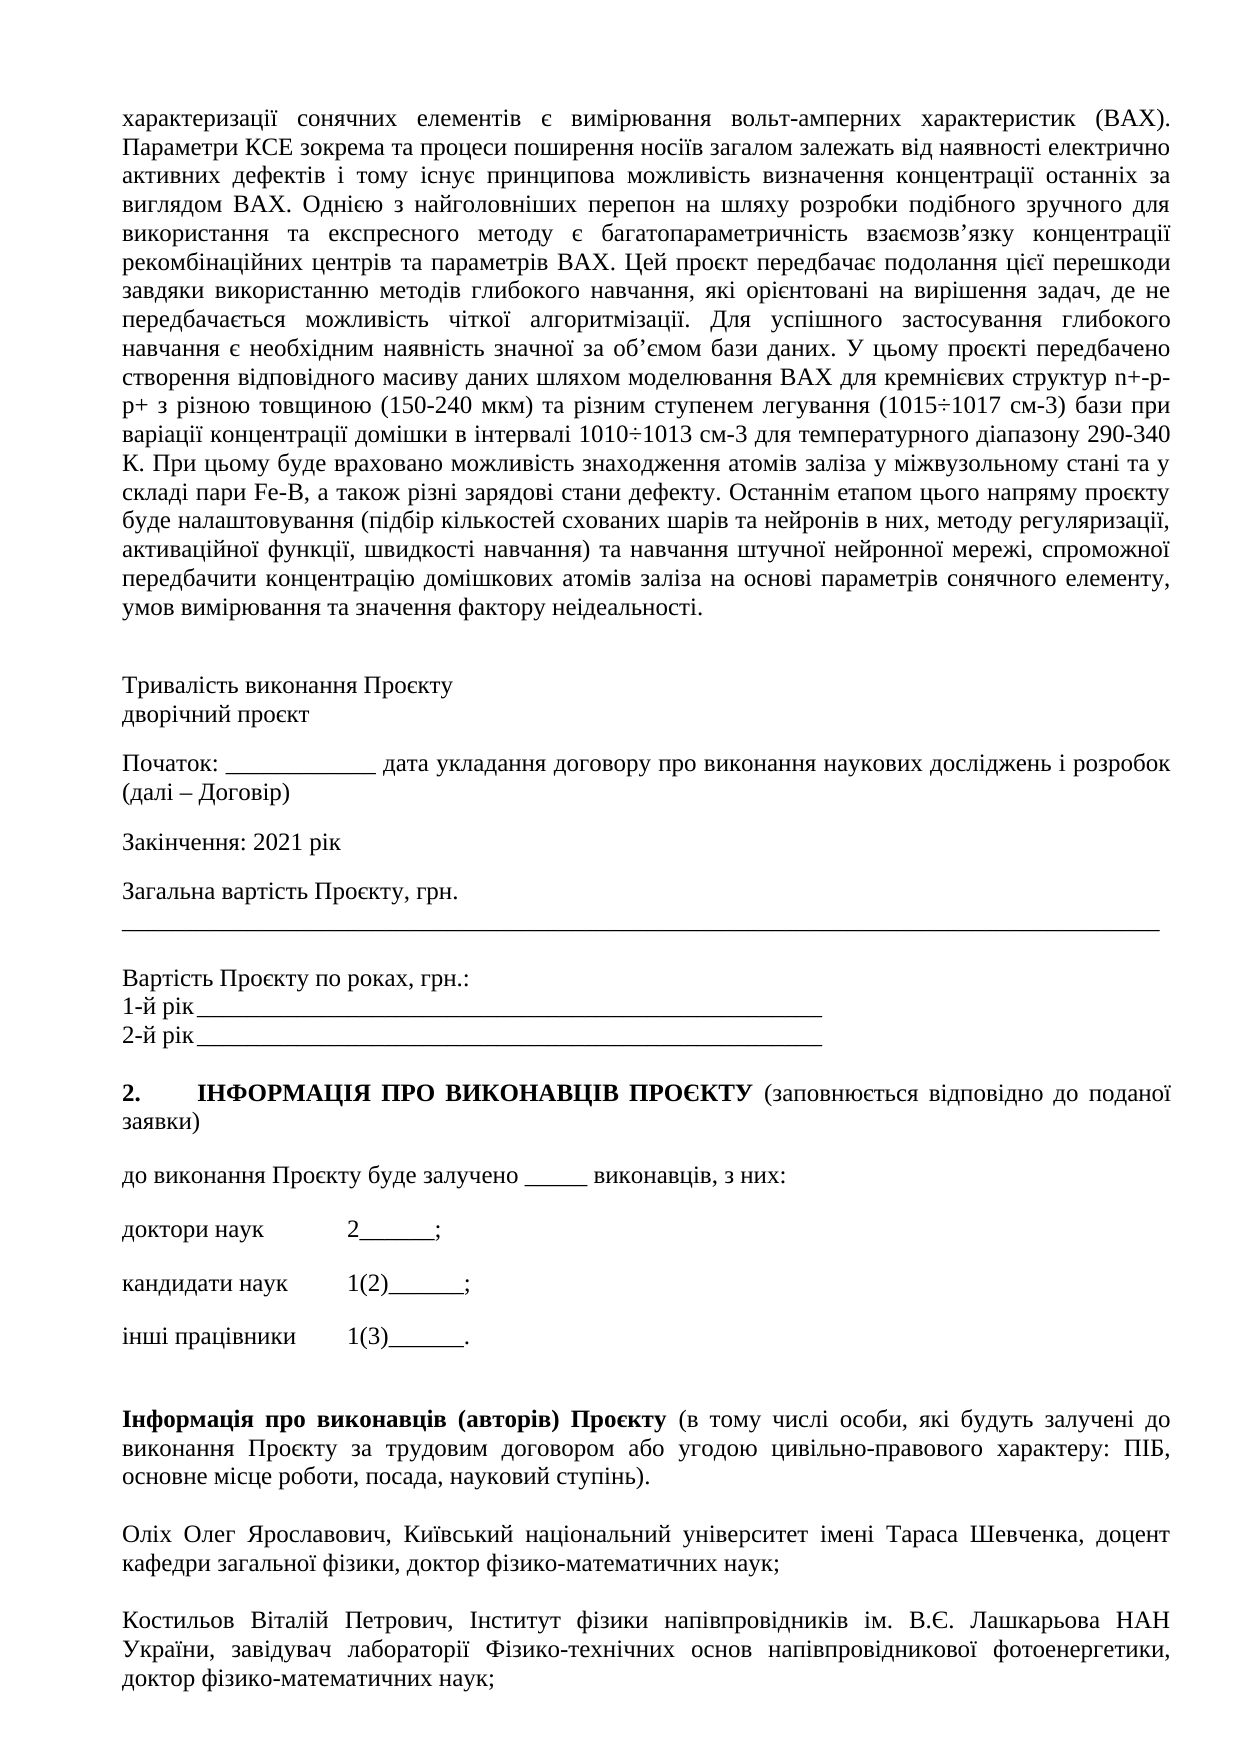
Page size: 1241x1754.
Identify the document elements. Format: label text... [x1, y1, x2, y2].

text 2-й рік __________________________________________________ [122, 1020, 1172, 1049]
text Інформація про виконавців (авторів) Проєкту (в тому числі особи, які будуть залучені до виконання Проєкту за трудовим договором або угодою цивільно-правового характеру: ПІБ, основне місце роботи, посада, науковий ступінь). [122, 1404, 1172, 1490]
text Оліх Олег Ярославович, Київський національний університет імені Тараса Шевченка, доцент кафедри загальної фізики, доктор фізико-математичних наук; [122, 1519, 1172, 1576]
text кандидати наук 1(2)______; [122, 1268, 1172, 1296]
text ___________________________________________________________________________________ [122, 905, 1172, 934]
text Загальна вартість Проєкту, грн. [122, 876, 1172, 905]
text 1-й рік __________________________________________________ [122, 991, 1172, 1020]
text дворічний проєкт [122, 699, 1172, 728]
text Початок: ____________ дата укладання договору про виконання наукових досліджень і розробок (далі – Договір) [122, 748, 1172, 806]
text до виконання Проєкту буде залучено _____ виконавців, з них: [122, 1160, 1172, 1189]
text 2. ІНФОРМАЦІЯ ПРО ВИКОНАВЦІВ ПРОЄКТУ (заповнюється відповідно до поданої заявки) [122, 1078, 1172, 1135]
text Закінчення: 2021 рік [122, 827, 1172, 856]
text доктори наук 2______; [122, 1214, 1172, 1243]
text інші працівники 1(3)______. [122, 1321, 1172, 1350]
text Тривалість виконання Проєкту [122, 670, 1172, 699]
text Вартість Проєкту по роках, грн.: [122, 963, 1172, 991]
